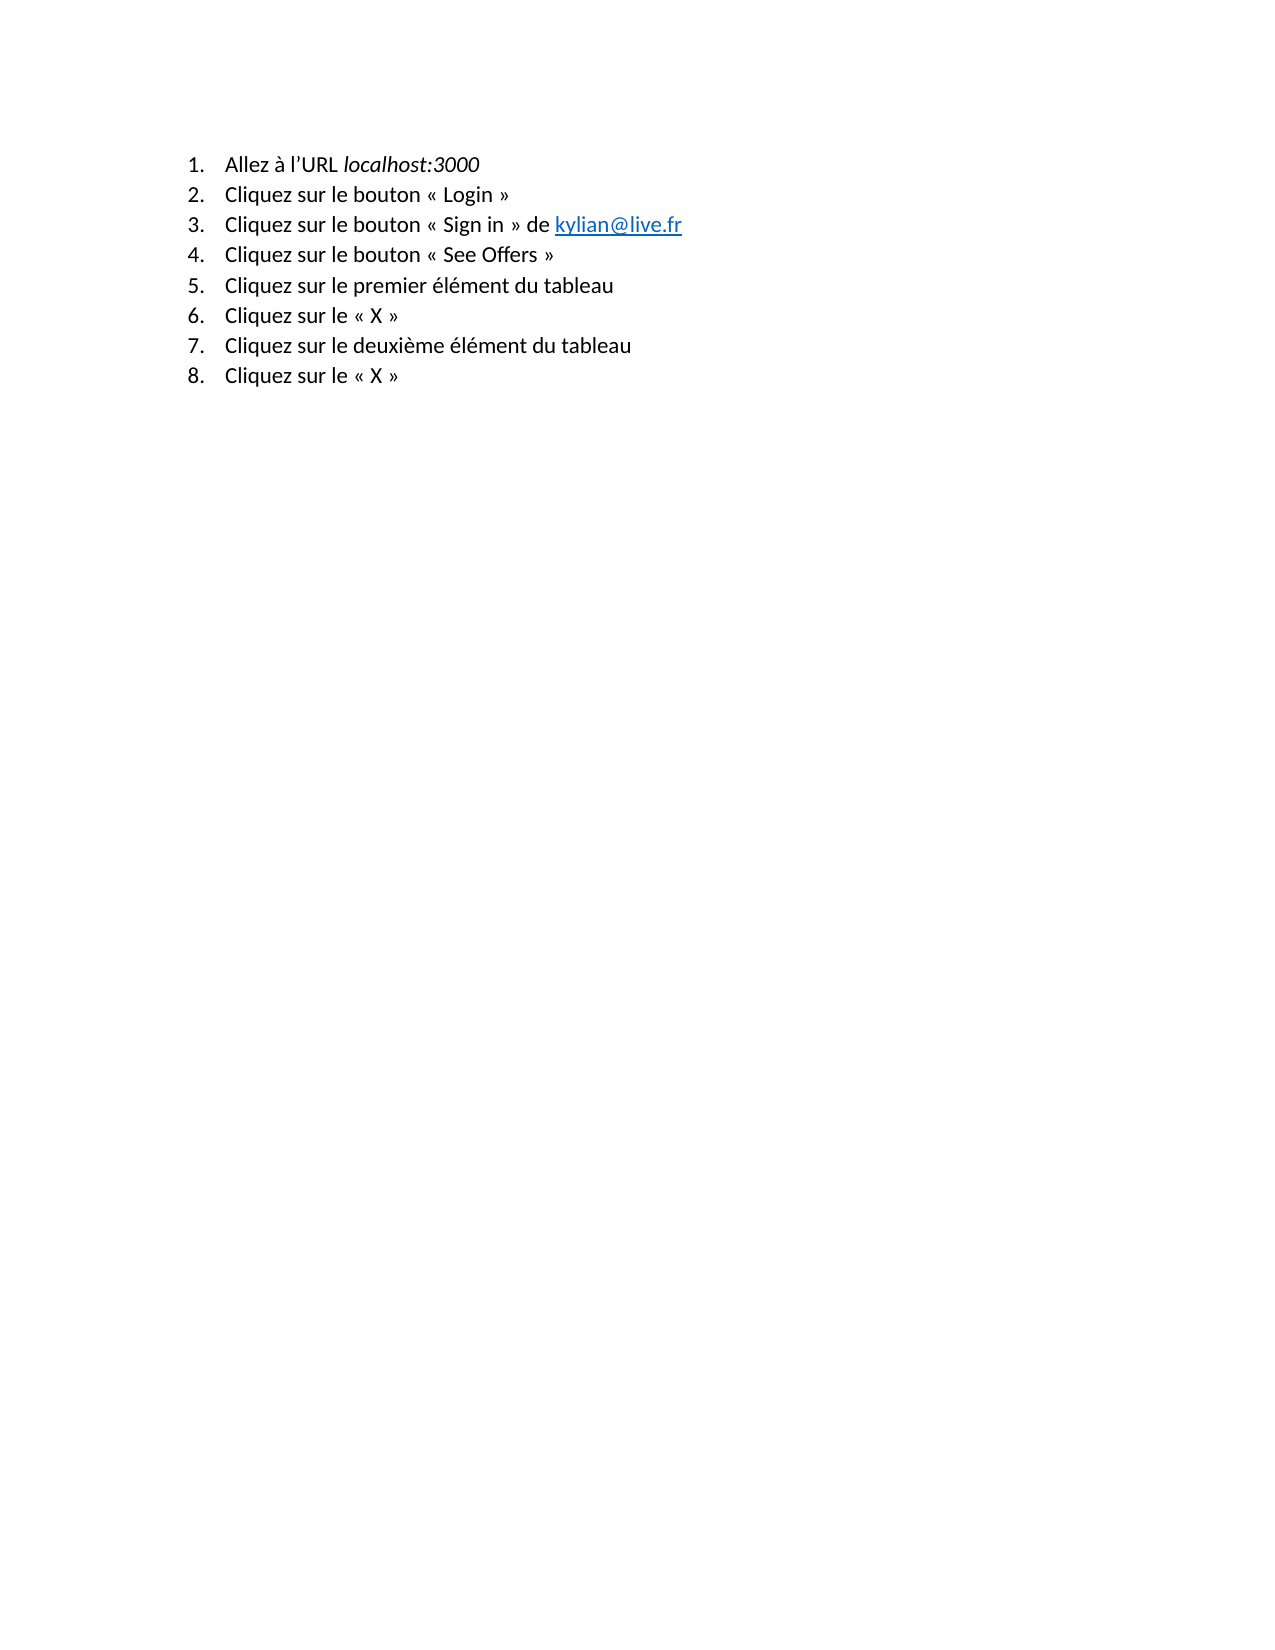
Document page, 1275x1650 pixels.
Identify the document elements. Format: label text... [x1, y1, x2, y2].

list Cliquez sur le « X » [187, 301, 1125, 329]
list Cliquez sur le premier élément du tableau [187, 271, 1125, 299]
list Cliquez sur le « X » [187, 361, 1125, 389]
list Cliquez sur le bouton « Login » [187, 180, 1125, 208]
list Allez à l’URL localhost:3000 [187, 150, 1125, 178]
list Cliquez sur le bouton « See Offers » [187, 241, 1125, 269]
list Cliquez sur le bouton « Sign in » de kylian@live.fr [187, 210, 1125, 238]
list Cliquez sur le deuxième élément du tableau [187, 331, 1125, 359]
